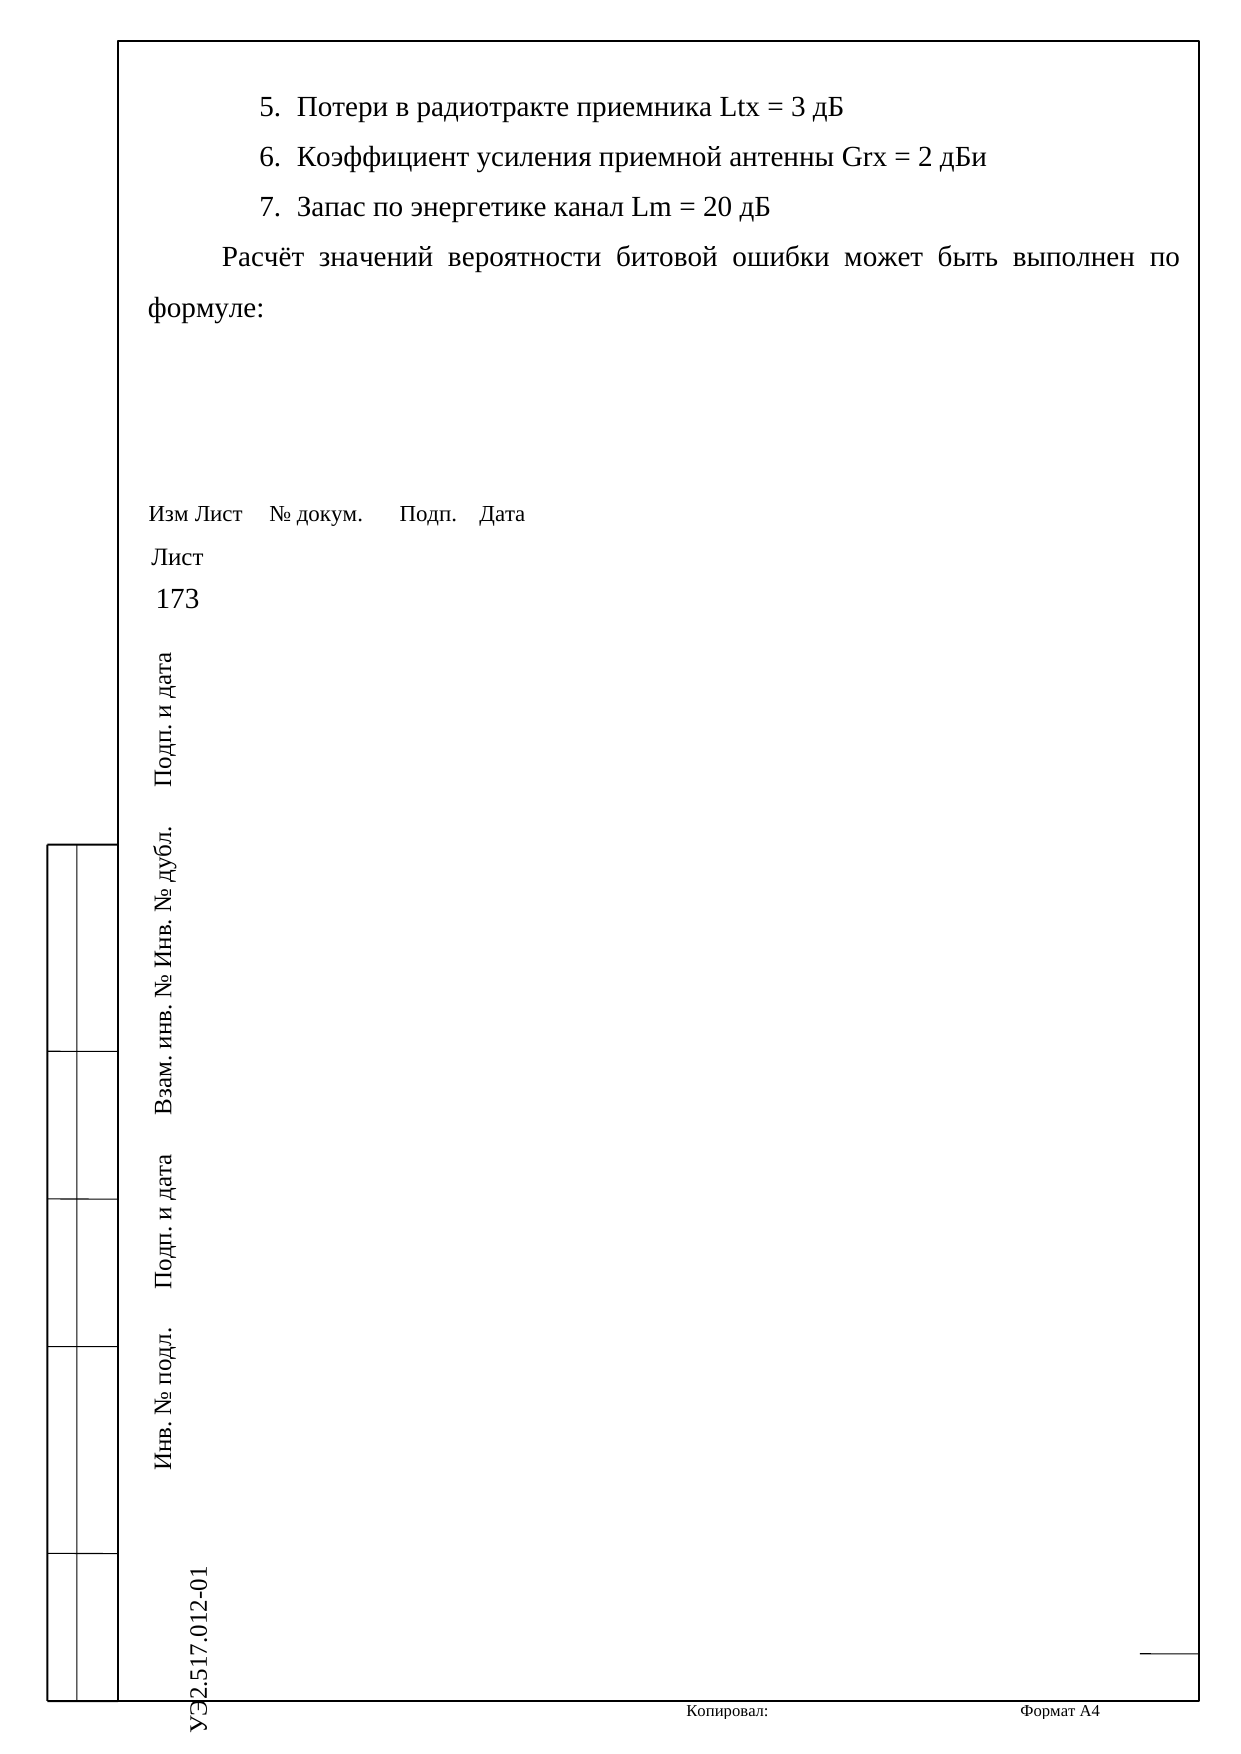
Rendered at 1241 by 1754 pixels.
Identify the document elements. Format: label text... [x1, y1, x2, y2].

list Коэффициент усиления приемной антенны Grx = 2 дБи [259, 139, 1181, 172]
text Расчёт значений вероятности битовой ошибки может быть выполнен по формуле: [148, 239, 1181, 323]
list Запас по энергетике канал Lm = 20 дБ [259, 189, 1181, 223]
list Потери в радиотракте приемника Ltx = 3 дБ [259, 89, 1181, 122]
